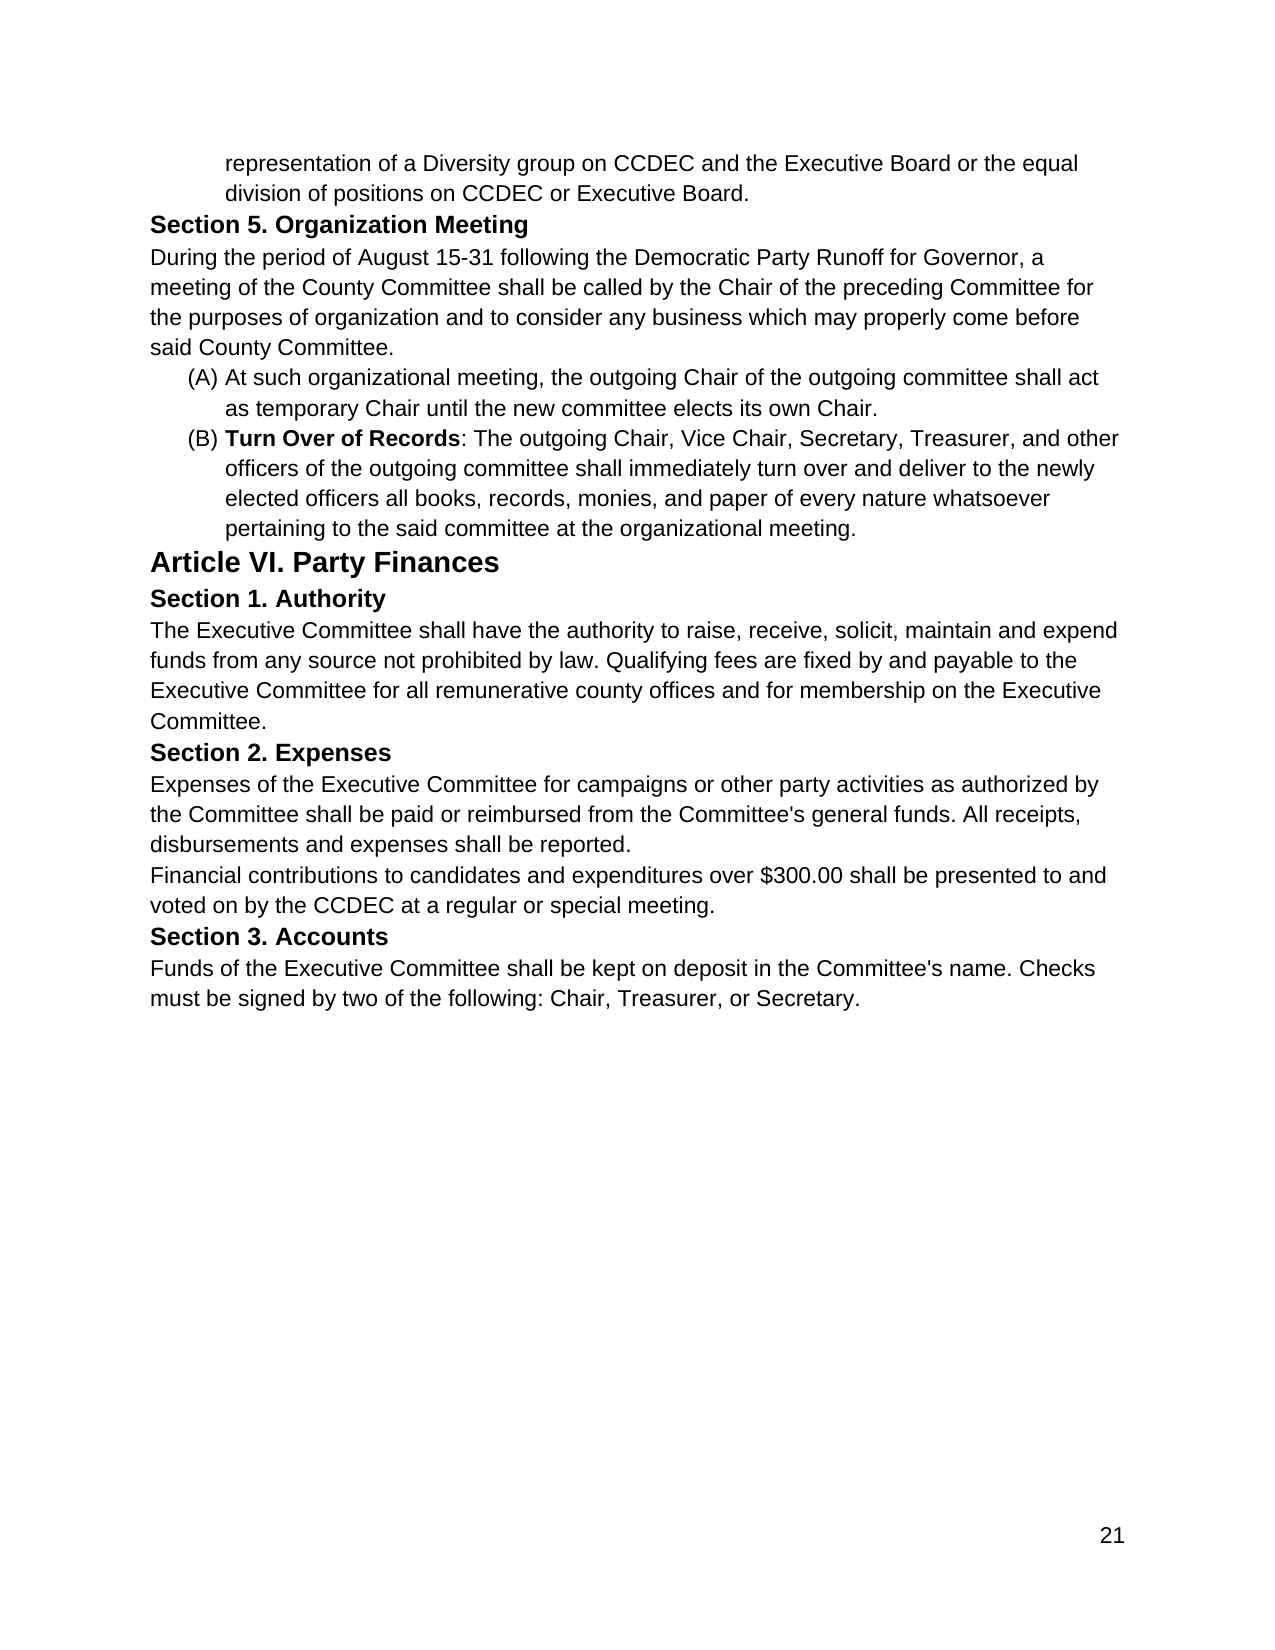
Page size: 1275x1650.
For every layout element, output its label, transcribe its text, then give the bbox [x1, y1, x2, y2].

text Expenses of the Executive Committee for campaigns or other party activities as authorized by the Committee shall be paid or reimbursed from the Committee's general funds. All receipts, disbursements and expenses shall be reported. [150, 771, 1125, 858]
text Financial contributions to candidates and expenditures over $300.00 shall be presented to and voted on by the CCDEC at a regular or special meeting. [150, 862, 1125, 918]
text Article VI. Party Finances [150, 546, 1125, 579]
text Section 1. Authority [150, 584, 1125, 613]
text Section 3. Accounts [150, 922, 1125, 951]
text Funds of the Executive Committee shall be kept on deposit in the Committee's name. Checks must be signed by two of the following: Chair, Treasurer, or Secretary. [150, 955, 1125, 1012]
text The Executive Committee shall have the authority to raise, receive, solicit, maintain and expend funds from any source not prohibited by law. Qualifying fees are fixed by and payable to the Executive Committee for all remunerative county offices and for membership on the Executive Committee. [150, 617, 1125, 734]
list At such organizational meeting, the outgoing Chair of the outgoing committee shall act as temporary Chair until the new committee elects its own Chair. [187, 364, 1125, 421]
text Section 5. Organization Meeting [150, 210, 1125, 239]
list Turn Over of Records: The outgoing Chair, Vice Chair, Secretary, Treasurer, and other officers of the outgoing committee shall immediately turn over and deliver to the newly elected officers all books, records, monies, and paper of every nature whatsoever pertaining to the said committee at the organizational meeting. [187, 425, 1125, 542]
text Section 2. Expenses [150, 738, 1125, 767]
text During the period of August 15-31 following the Democratic Party Runoff for Governor, a meeting of the County Committee shall be called by the Chair of the preceding Committee for the purposes of organization and to consider any business which may properly come before said County Committee. [150, 243, 1125, 360]
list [187, 150, 1125, 207]
